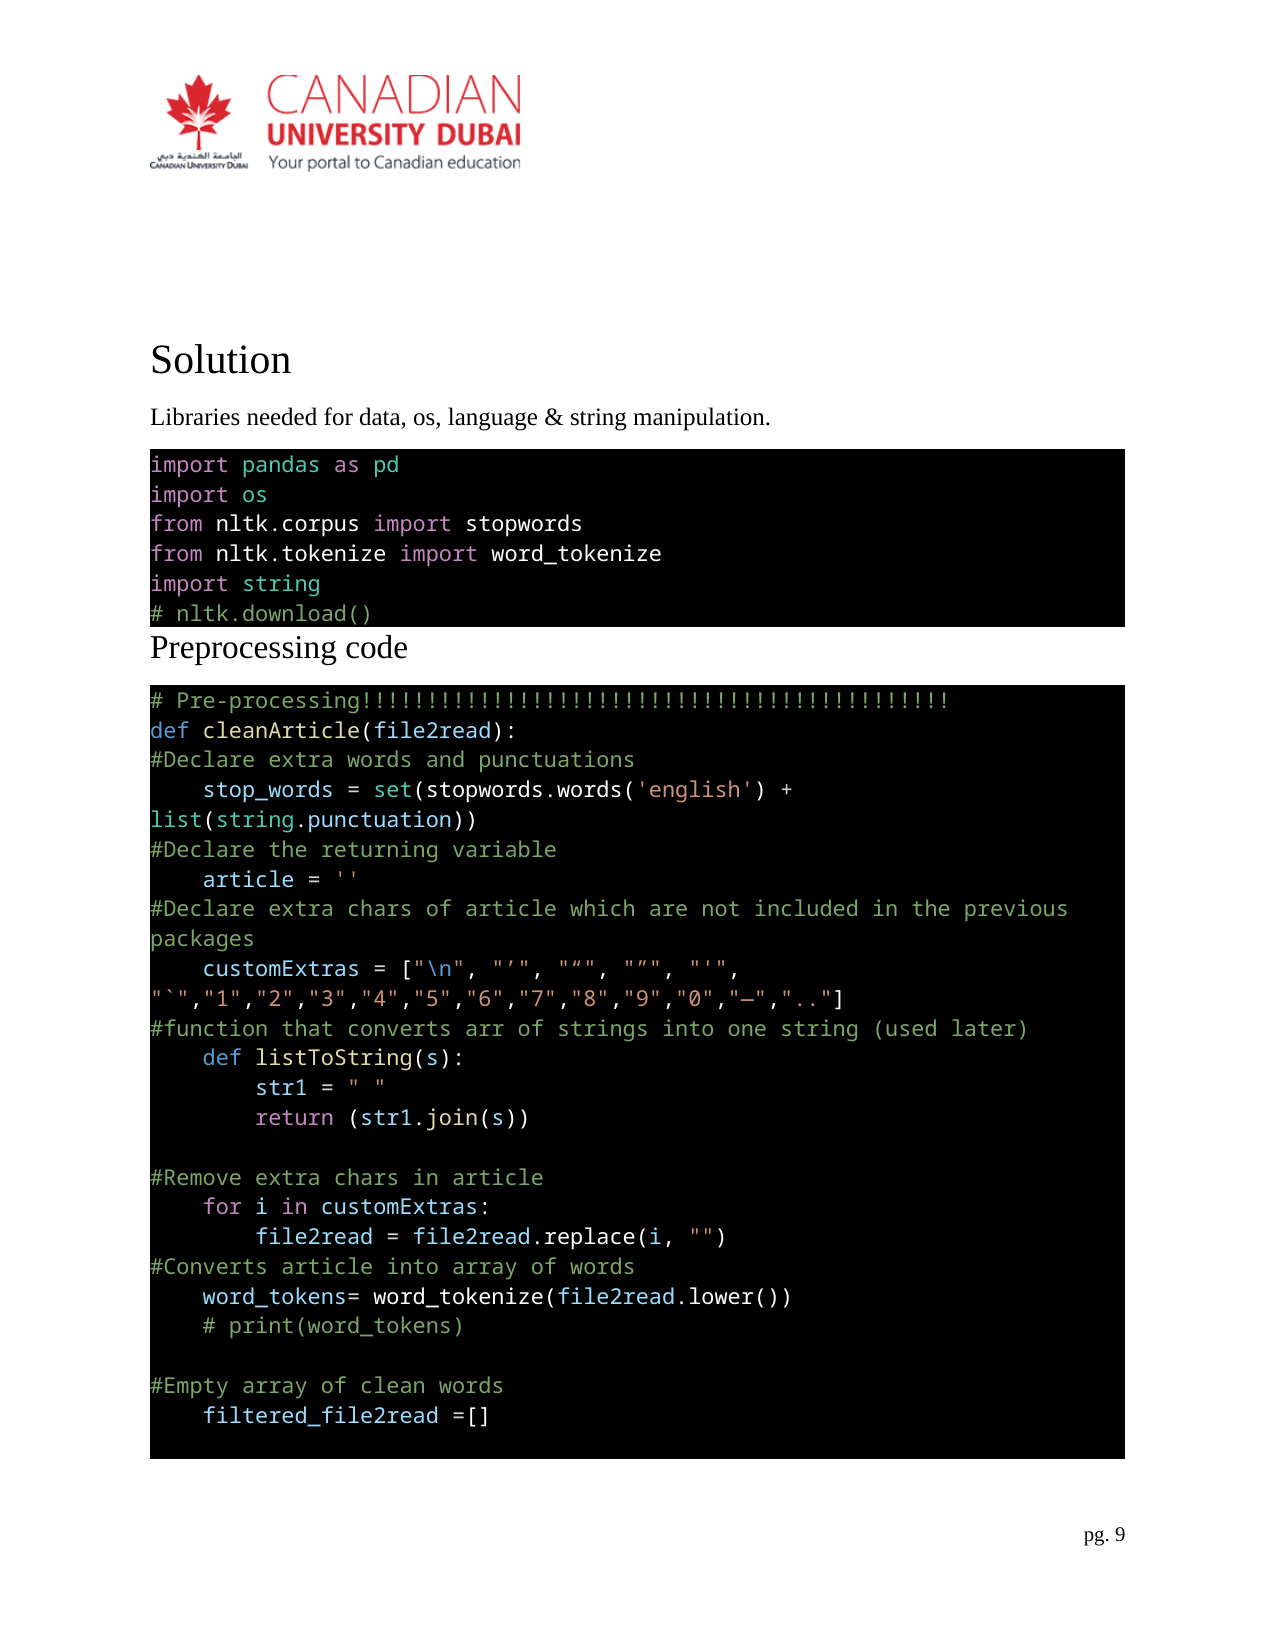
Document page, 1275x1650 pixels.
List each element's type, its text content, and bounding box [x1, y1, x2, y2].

text str1 = " " [150, 1072, 1125, 1102]
text from nltk.corpus import stopwords [150, 508, 1125, 538]
picture [150, 75, 521, 172]
text #Remove extra chars in article [150, 1161, 1125, 1191]
text #Converts article into array of words [150, 1251, 1125, 1281]
text file2read = file2read.replace(i, "") [150, 1221, 1125, 1251]
text import string [150, 568, 1125, 598]
text word_tokens= word_tokenize(file2read.lower()) [150, 1281, 1125, 1310]
text #Declare the returning variable [150, 834, 1125, 863]
text # Pre-processing!!!!!!!!!!!!!!!!!!!!!!!!!!!!!!!!!!!!!!!!!!!!! [150, 685, 1125, 714]
text return (str1.join(s)) [150, 1102, 1125, 1132]
text for i in customExtras: [150, 1191, 1125, 1221]
text def listToString(s): [150, 1042, 1125, 1072]
text stop_words = set(stopwords.words('english') + list(string.punctuation)) [150, 774, 1125, 834]
text filtered_file2read =[] [150, 1400, 1125, 1429]
text # print(word_tokens) [150, 1310, 1125, 1340]
text #Empty array of clean words [150, 1370, 1125, 1400]
text # nltk.download() [150, 598, 1125, 627]
text article = '' [150, 863, 1125, 893]
text customExtras = ["\n", "’", "“", "”", "'", "`","1","2","3","4","5","6","7","8","9","0","—",".."] [150, 953, 1125, 1012]
text #Declare extra words and punctuations [150, 744, 1125, 774]
text Solution [150, 334, 1125, 382]
text Libraries needed for data, os, language & string manipulation. [150, 402, 1125, 430]
text import pandas as pd [150, 449, 1125, 478]
text Preprocessing code [150, 627, 1125, 666]
text #Declare extra chars of article which are not included in the previous packages [150, 893, 1125, 953]
text import os [150, 478, 1125, 508]
text #function that converts arr of strings into one string (used later) [150, 1012, 1125, 1042]
text from nltk.tokenize import word_tokenize [150, 538, 1125, 568]
text def cleanArticle(file2read): [150, 714, 1125, 744]
